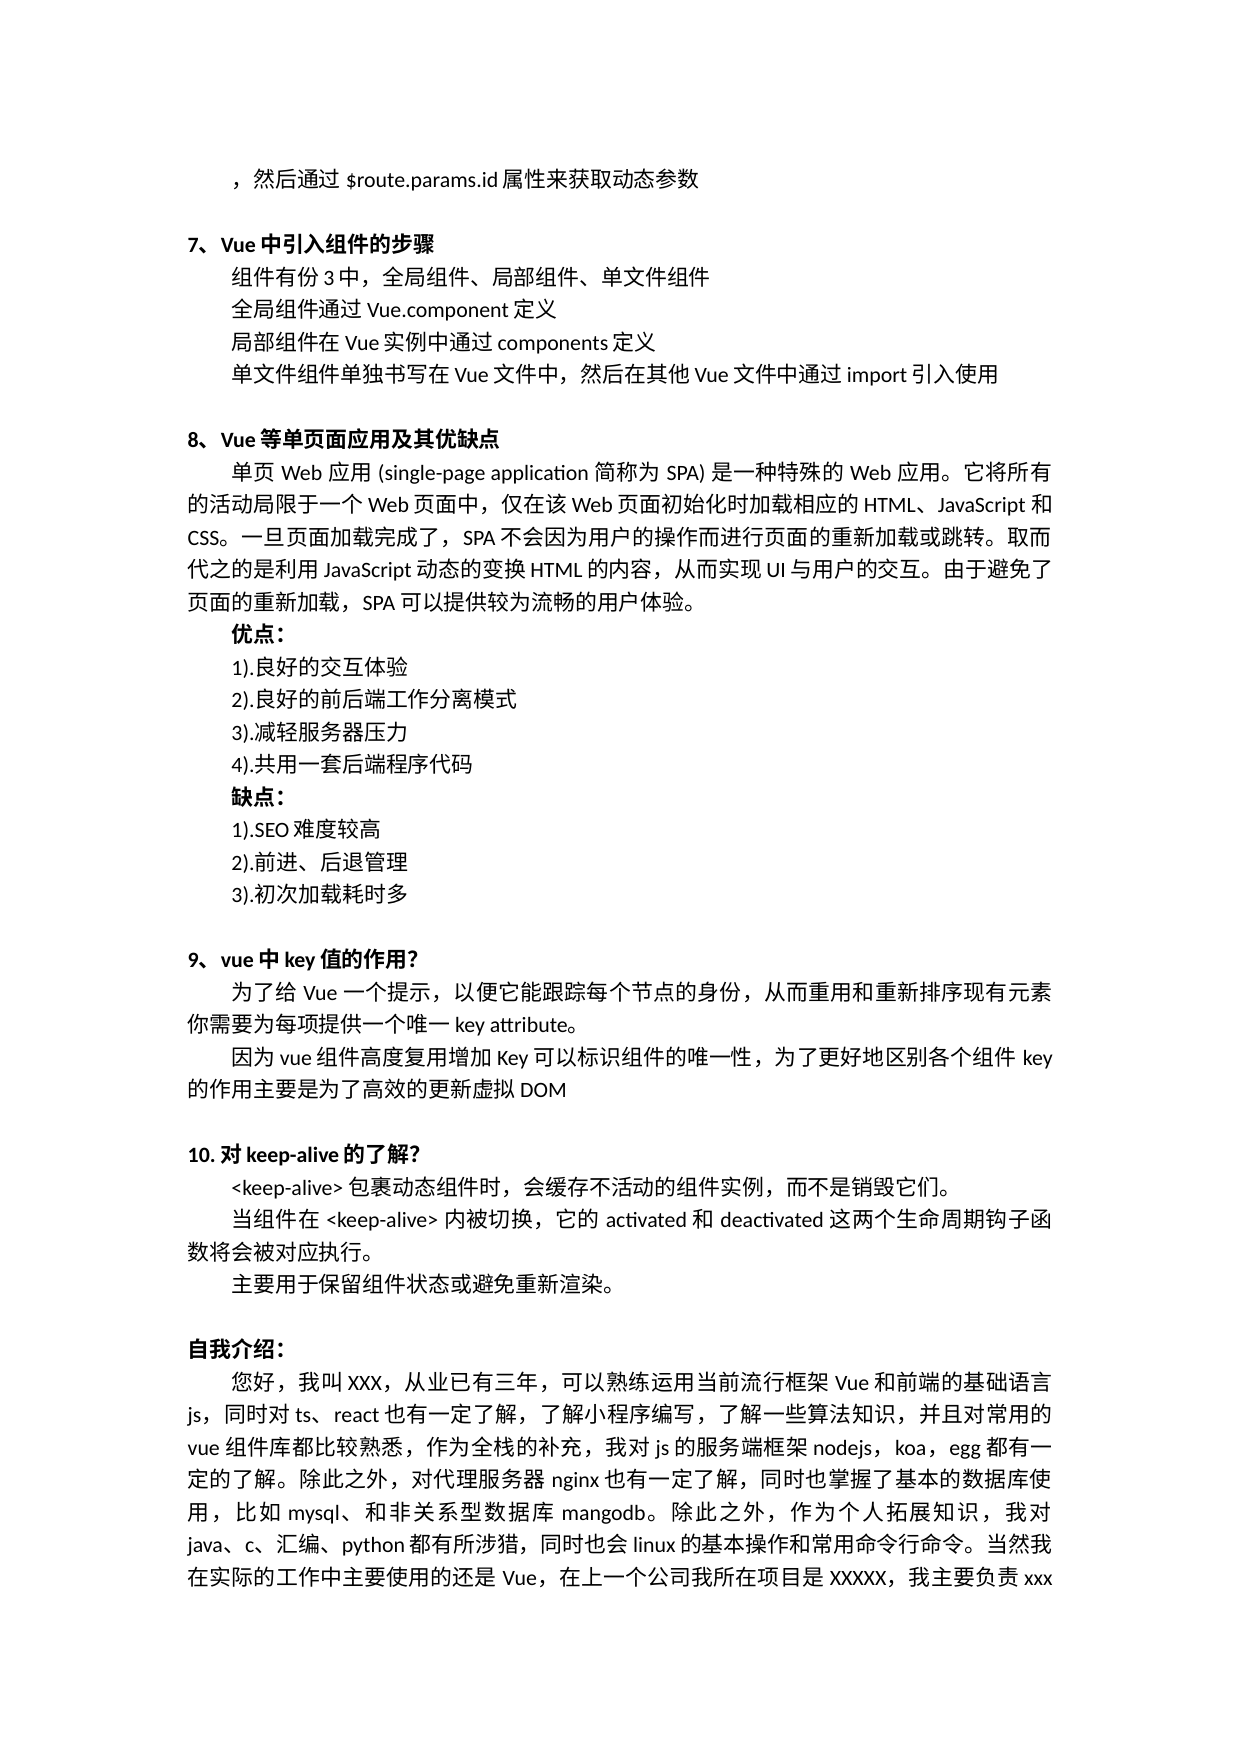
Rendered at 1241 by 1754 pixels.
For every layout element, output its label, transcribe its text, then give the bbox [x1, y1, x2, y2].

text 优点： [187, 617, 1053, 649]
text 3).减轻服务器压力 [187, 714, 1053, 747]
text 4).共用一套后端程序代码 [187, 747, 1053, 779]
text 为了给 Vue 一个提示，以便它能跟踪每个节点的身份，从而重用和重新排序现有元素，你需要为每项提供一个唯一 key attribute。 [187, 974, 1053, 1039]
list 8、Vue等单页面应用及其优缺点 [187, 422, 1053, 454]
text 2).良好的前后端工作分离模式 [187, 682, 1053, 714]
list 主要用于保留组件状态或避免重新渲染。 [187, 1267, 1053, 1299]
text 9、vue中key值的作用？ [187, 942, 1053, 974]
list 局部组件在Vue实例中通过components定义 [187, 324, 1053, 357]
text 缺点： [187, 779, 1053, 812]
list 当组件在 <keep-alive> 内被切换，它的 activated 和 deactivated 这两个生命周期钩子函数将会被对应执行。 [187, 1202, 1053, 1267]
list Vue中引入组件的步骤 [187, 227, 1053, 259]
text 1).SEO难度较高 [187, 812, 1053, 844]
list 全局组件通过Vue.component定义 [187, 292, 1053, 324]
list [187, 1364, 1053, 1592]
text 单页 Web 应用 (single-page application 简称为 SPA) 是一种特殊的 Web 应用。它将所有的活动局限于一个Web页面中，仅在该Web页面初始化时加载相应的HTML、JavaScript 和 CSS。一旦页面加载完成了，SPA不会因为用户的操作而进行页面的重新加载或跳转。取而代之的是利用 JavaScript 动态的变换HTML的内容，从而实现UI与用户的交互。由于避免了页面的重新加载，SPA 可以提供较为流畅的用户体验。 [187, 454, 1053, 617]
list <keep-alive> 包裹动态组件时，会缓存不活动的组件实例，而不是销毁它们。 [187, 1169, 1053, 1202]
text 1).良好的交互体验 [187, 649, 1053, 682]
list ，然后通过 $route.params.id属性来获取动态参数 [187, 162, 1053, 194]
text 2).前进、后退管理 [187, 844, 1053, 877]
list 对keep-alive的了解？ [187, 1137, 1053, 1169]
text 3).初次加载耗时多 [187, 877, 1053, 909]
list 自我介绍： [187, 1332, 1053, 1364]
text 因为vue组件高度复用增加Key可以标识组件的唯一性，为了更好地区别各个组件 key的作用主要是为了高效的更新虚拟DOM [187, 1039, 1053, 1104]
list 组件有份3中，全局组件、局部组件、单文件组件 [187, 259, 1053, 292]
list 单文件组件单独书写在Vue文件中，然后在其他Vue文件中通过import引入使用 [187, 357, 1053, 389]
